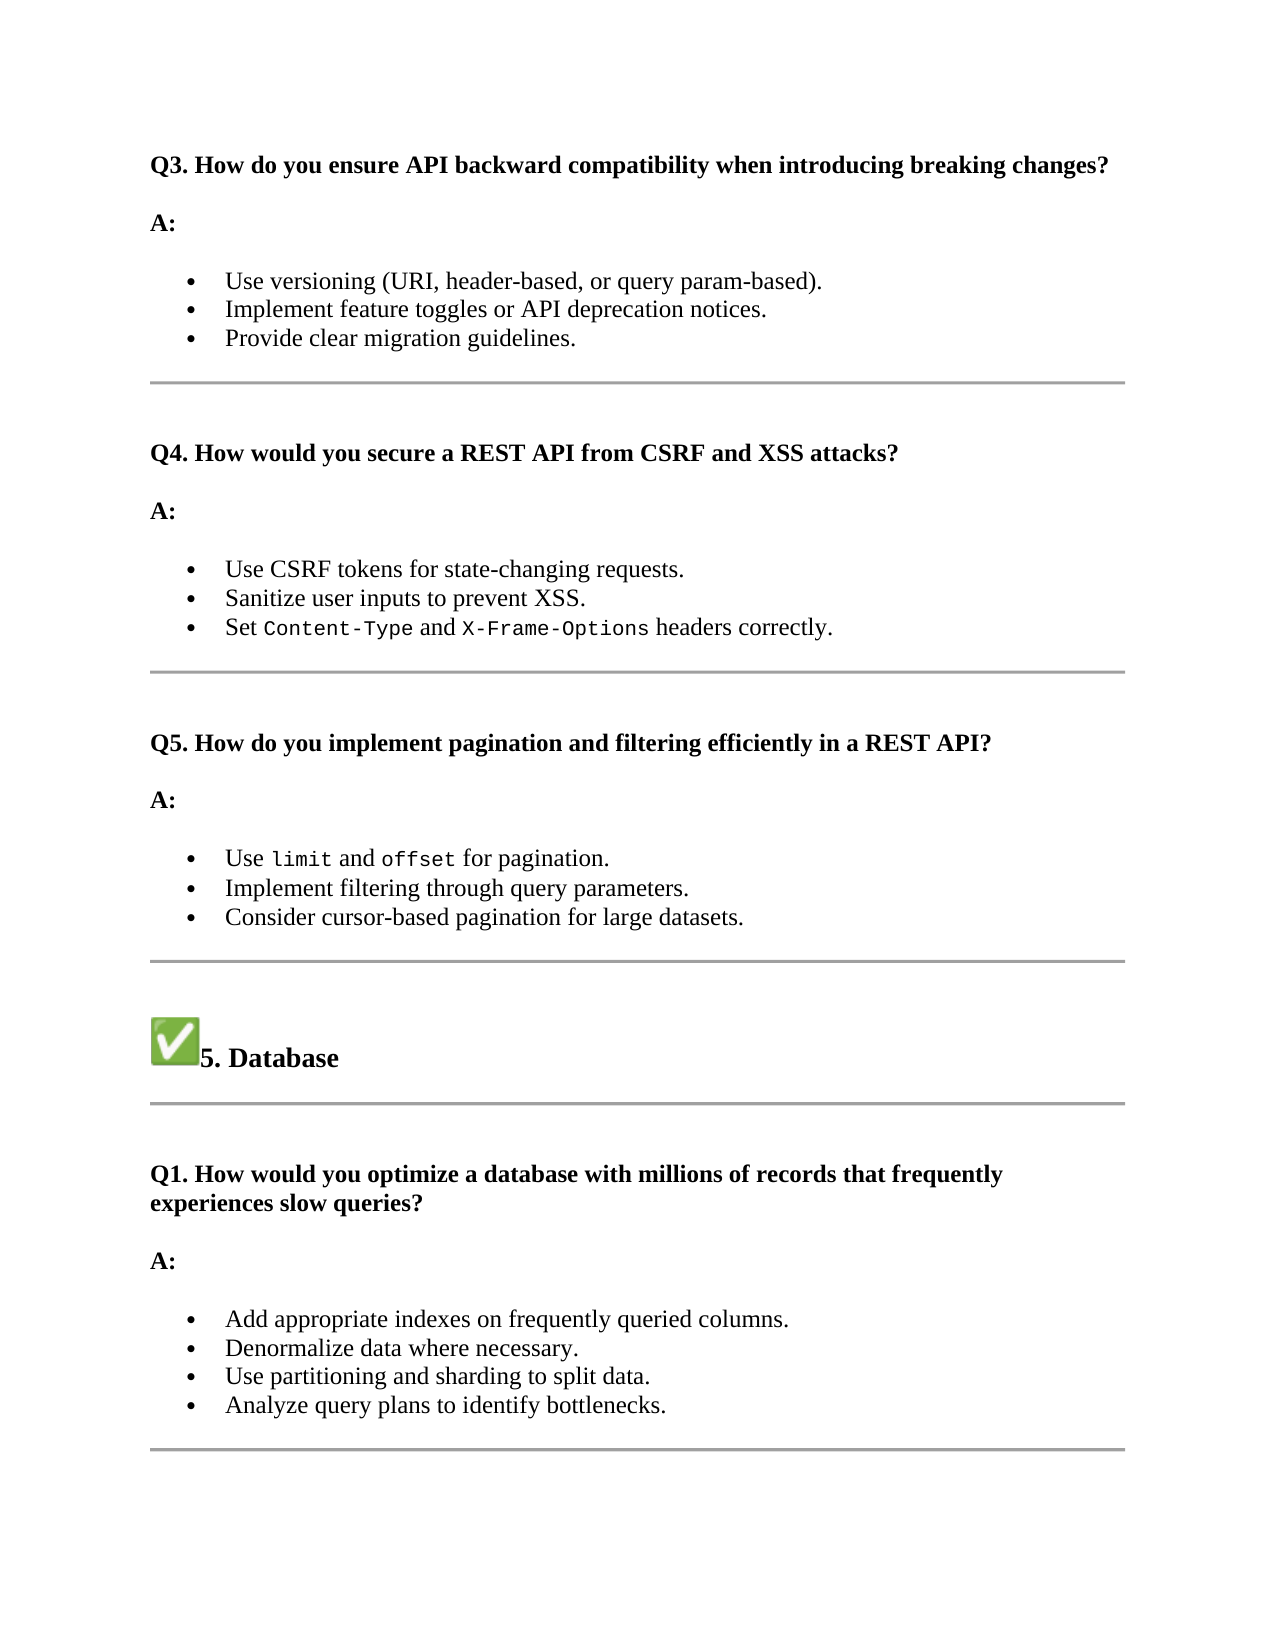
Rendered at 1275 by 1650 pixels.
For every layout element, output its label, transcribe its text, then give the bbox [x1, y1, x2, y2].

list Use limit and offset for pagination. [187, 843, 1125, 873]
list Denormalize data where necessary. [187, 1333, 1125, 1361]
text 5. Database [150, 1017, 1125, 1073]
list Implement feature toggles or API deprecation notices. [187, 294, 1125, 323]
text A: [150, 496, 1125, 525]
list Use partitioning and sharding to split data. [187, 1361, 1125, 1390]
list Set Content-Type and X-Frame-Options headers correctly. [187, 612, 1125, 641]
list Sanitize user inputs to prevent XSS. [187, 583, 1125, 612]
list Use CSRF tokens for state-changing requests. [187, 554, 1125, 583]
text Q3. How do you ensure API backward compatibility when introducing breaking changes? [150, 150, 1125, 179]
list Add appropriate indexes on frequently queried columns. [187, 1304, 1125, 1333]
list Implement filtering through query parameters. [187, 873, 1125, 902]
list Analyze query plans to identify bottlenecks. [187, 1390, 1125, 1419]
picture [150, 1017, 200, 1067]
text A: [150, 208, 1125, 237]
list Provide clear migration guidelines. [187, 323, 1125, 352]
list Use versioning (URI, header-based, or query param-based). [187, 266, 1125, 294]
list Consider cursor-based pagination for large datasets. [187, 902, 1125, 931]
text Q1. How would you optimize a database with millions of records that frequently experiences slow queries? [150, 1159, 1125, 1217]
text A: [150, 786, 1125, 814]
text Q5. How do you implement pagination and filtering efficiently in a REST API? [150, 728, 1125, 756]
text A: [150, 1246, 1125, 1275]
text Q4. How would you secure a REST API from CSRF and XSS attacks? [150, 438, 1125, 467]
